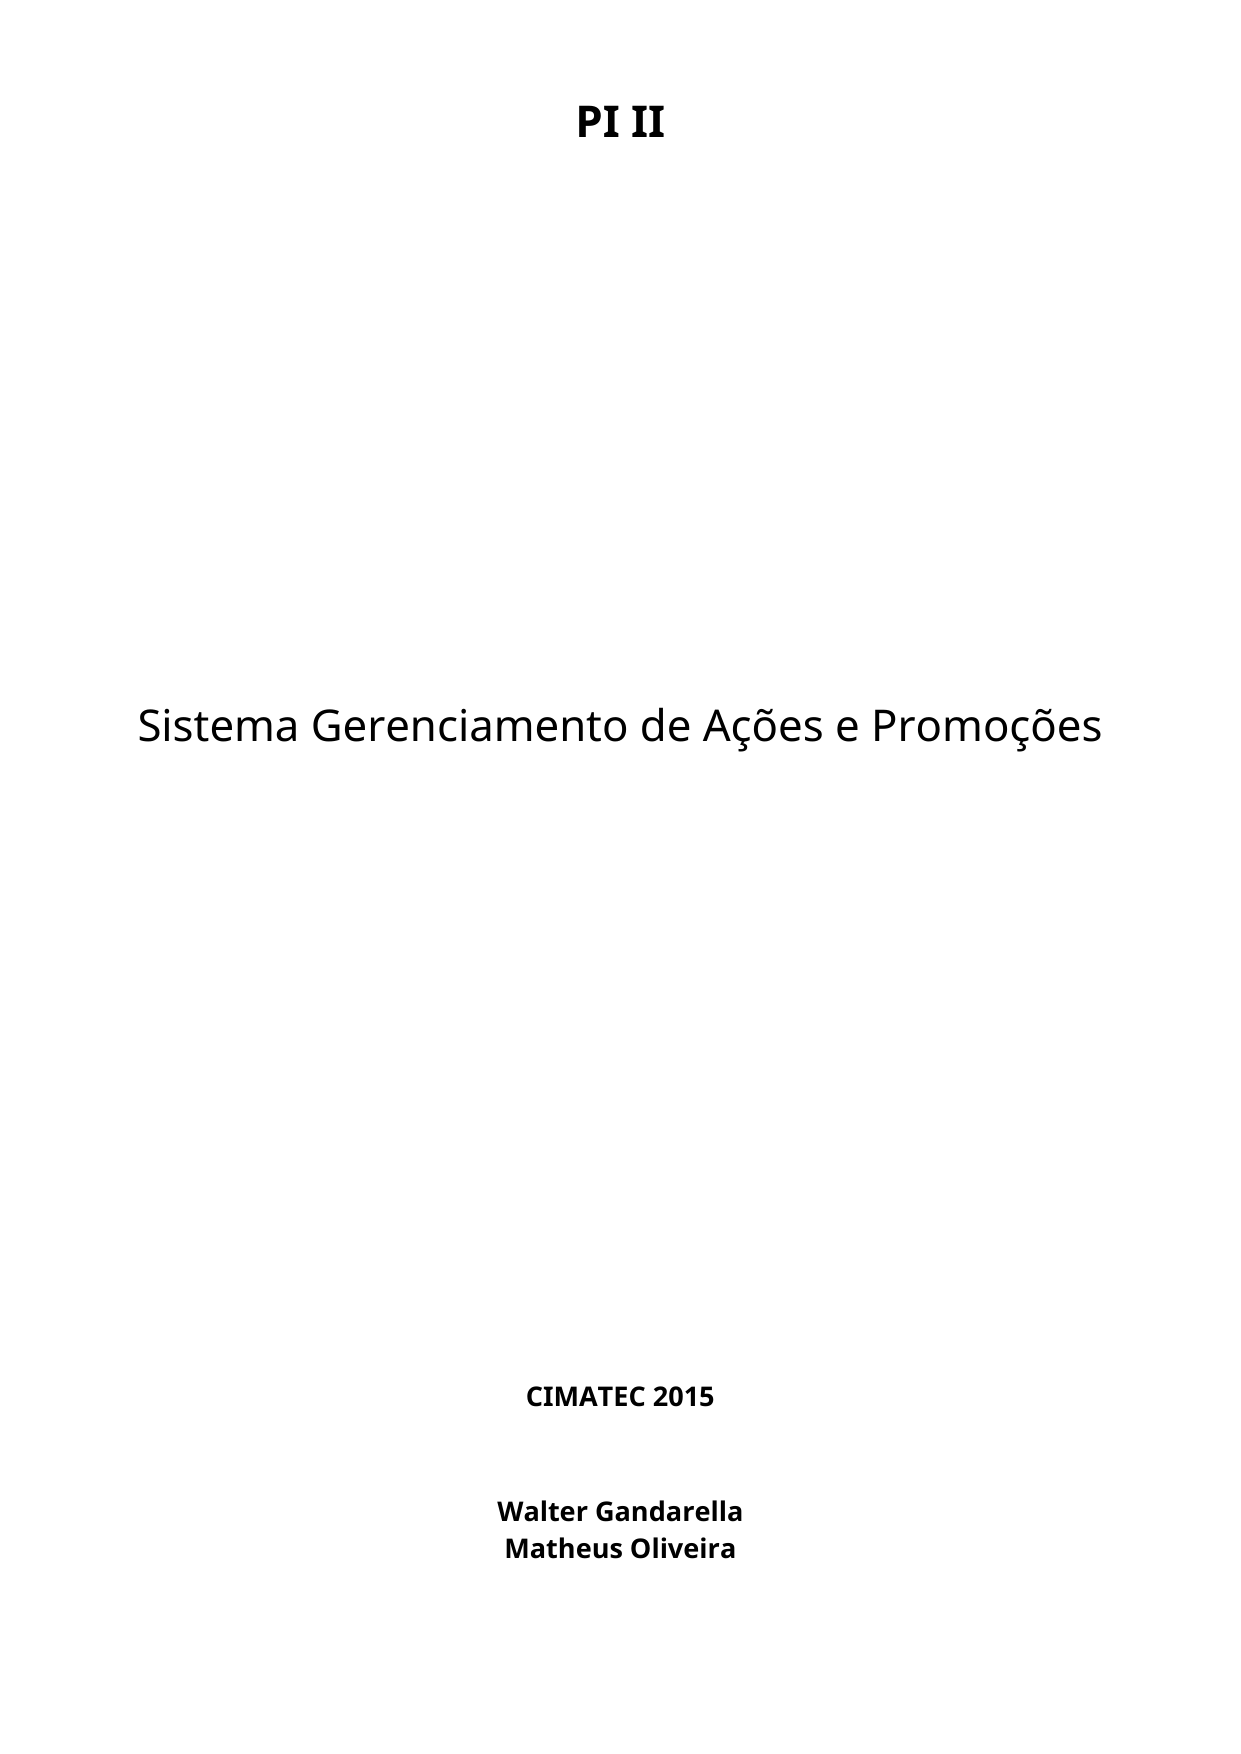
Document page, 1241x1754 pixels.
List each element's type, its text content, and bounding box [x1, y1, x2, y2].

title PI II [91, 91, 1149, 151]
subtitle Walter Gandarella Matheus Oliveira [91, 1493, 1149, 1566]
subtitle CIMATEC 2015 [91, 1377, 1149, 1414]
title Sistema Gerenciamento de Ações e Promoções [91, 694, 1149, 754]
